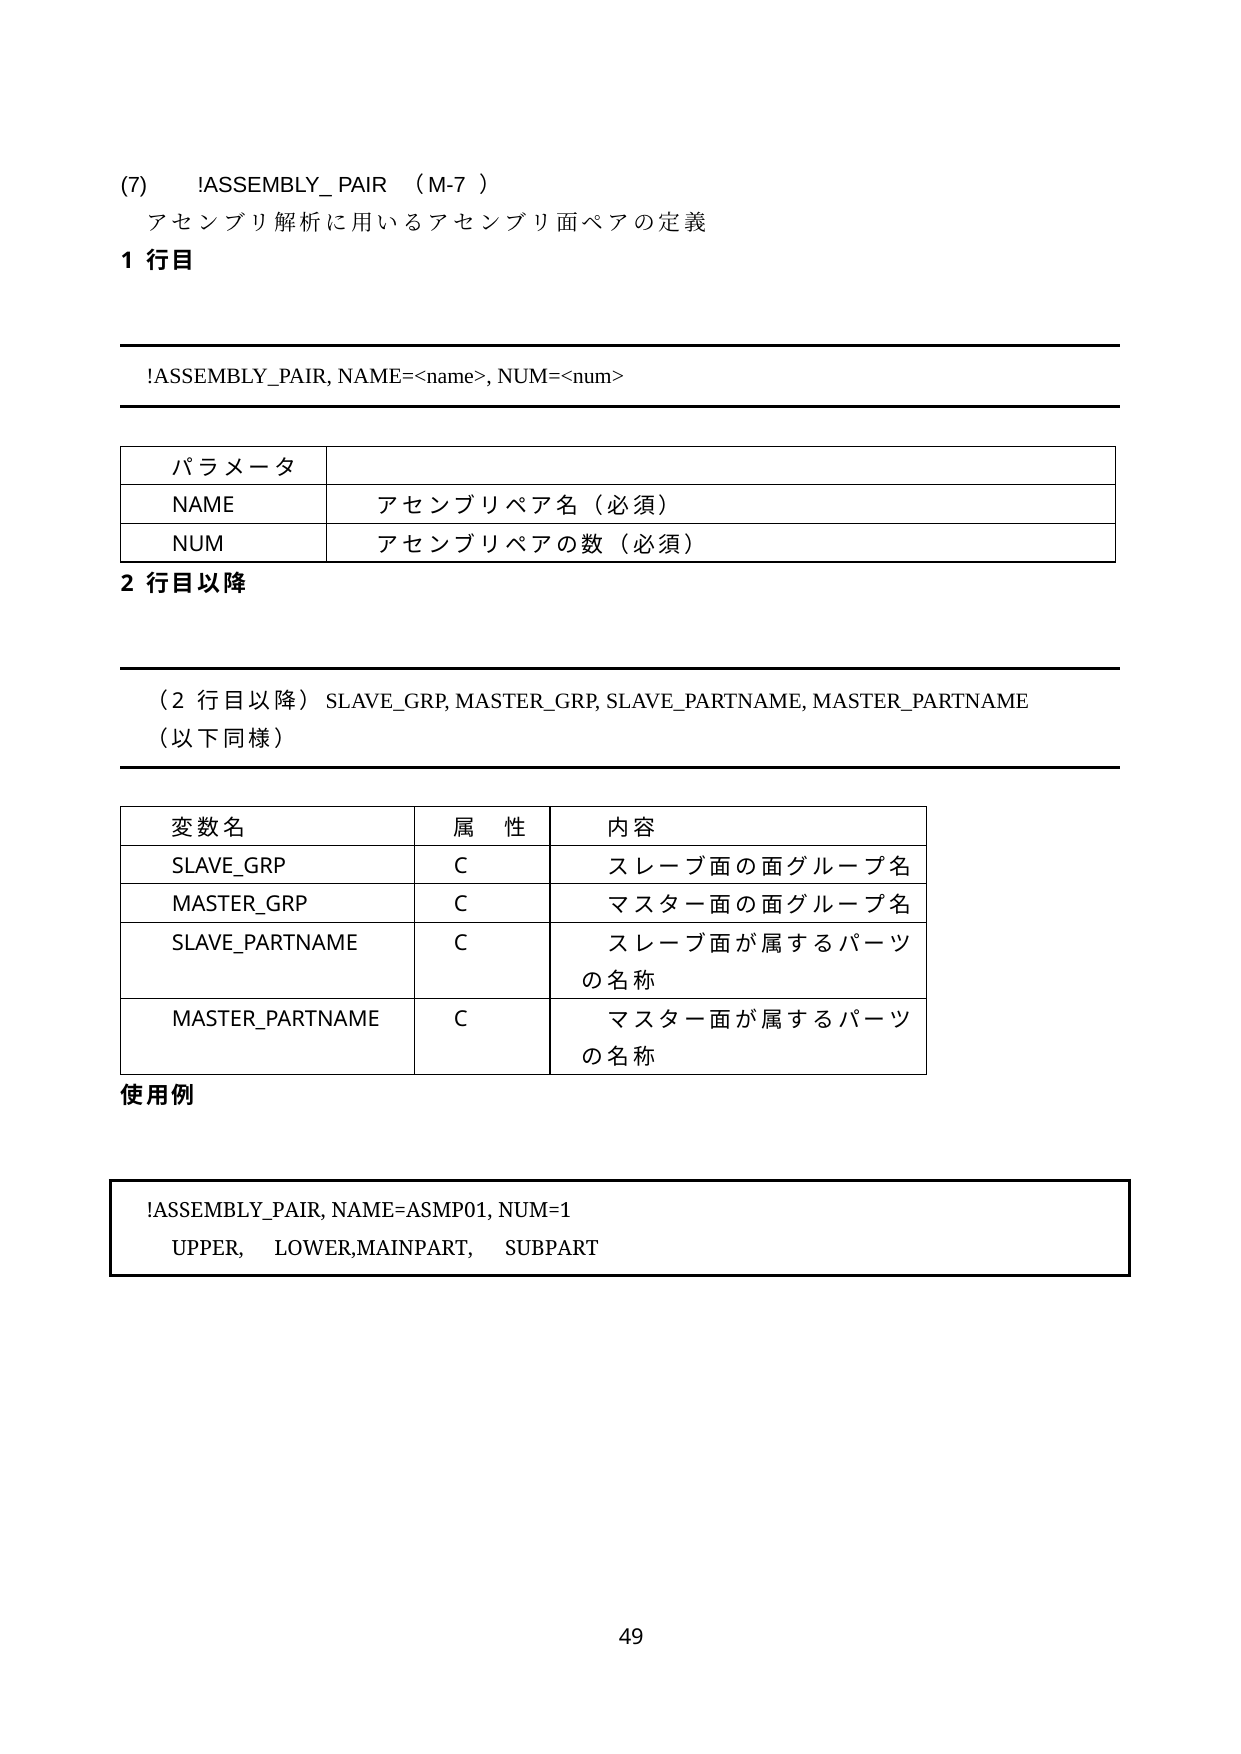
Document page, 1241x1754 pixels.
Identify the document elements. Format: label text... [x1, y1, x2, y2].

table_cell スレーブ面の面グループ名 [551, 846, 926, 883]
text !ASSEMBLY_PAIR, NAME=<name>, NUM=<num> [120, 347, 1120, 405]
table_cell SLAVE_GRP [121, 846, 414, 883]
table_cell C [415, 923, 549, 998]
table_cell C [415, 999, 549, 1074]
text （以下同様） [120, 704, 1120, 766]
table_header 内容 [551, 807, 926, 845]
table_cell C [415, 884, 549, 922]
table_cell スレーブ面が属するパーツの名称 [551, 923, 926, 998]
text UPPER, LOWER,MAINPART, SUBPART [112, 1216, 1128, 1274]
table_header パラメータ [121, 447, 326, 484]
table_cell NAME [121, 485, 326, 523]
table_header 変数名 [121, 807, 414, 845]
table_cell アセンブリペアの数（必須） [327, 524, 1115, 561]
text 2行目以降 [120, 562, 1120, 600]
table_header 属 性 [415, 807, 549, 845]
table_cell マスター面の面グループ名 [551, 884, 926, 922]
table_cell SLAVE_PARTNAME [121, 923, 414, 998]
table_cell アセンブリペア名（必須） [327, 485, 1115, 523]
table_cell NUM [121, 524, 326, 561]
table_cell C [415, 846, 549, 883]
subtitle !ASSEMBLY_ PAIR（M-7） [120, 164, 1120, 202]
text 使用例 [120, 1075, 1120, 1112]
text アセンブリ解析に用いるアセンブリ面ペアの定義 [120, 202, 1120, 239]
text !ASSEMBLY_PAIR, NAME=ASMP01, NUM=1 [112, 1182, 1128, 1216]
table_cell MASTER_GRP [121, 884, 414, 922]
text （2行目以降）SLAVE_GRP, MASTER_GRP, SLAVE_PARTNAME, MASTER_PARTNAME [120, 670, 1120, 704]
table_header [327, 447, 1115, 484]
table_cell MASTER_PARTNAME [121, 999, 414, 1074]
table_cell マスター面が属するパーツの名称 [551, 999, 926, 1074]
text 1行目 [120, 239, 1120, 277]
